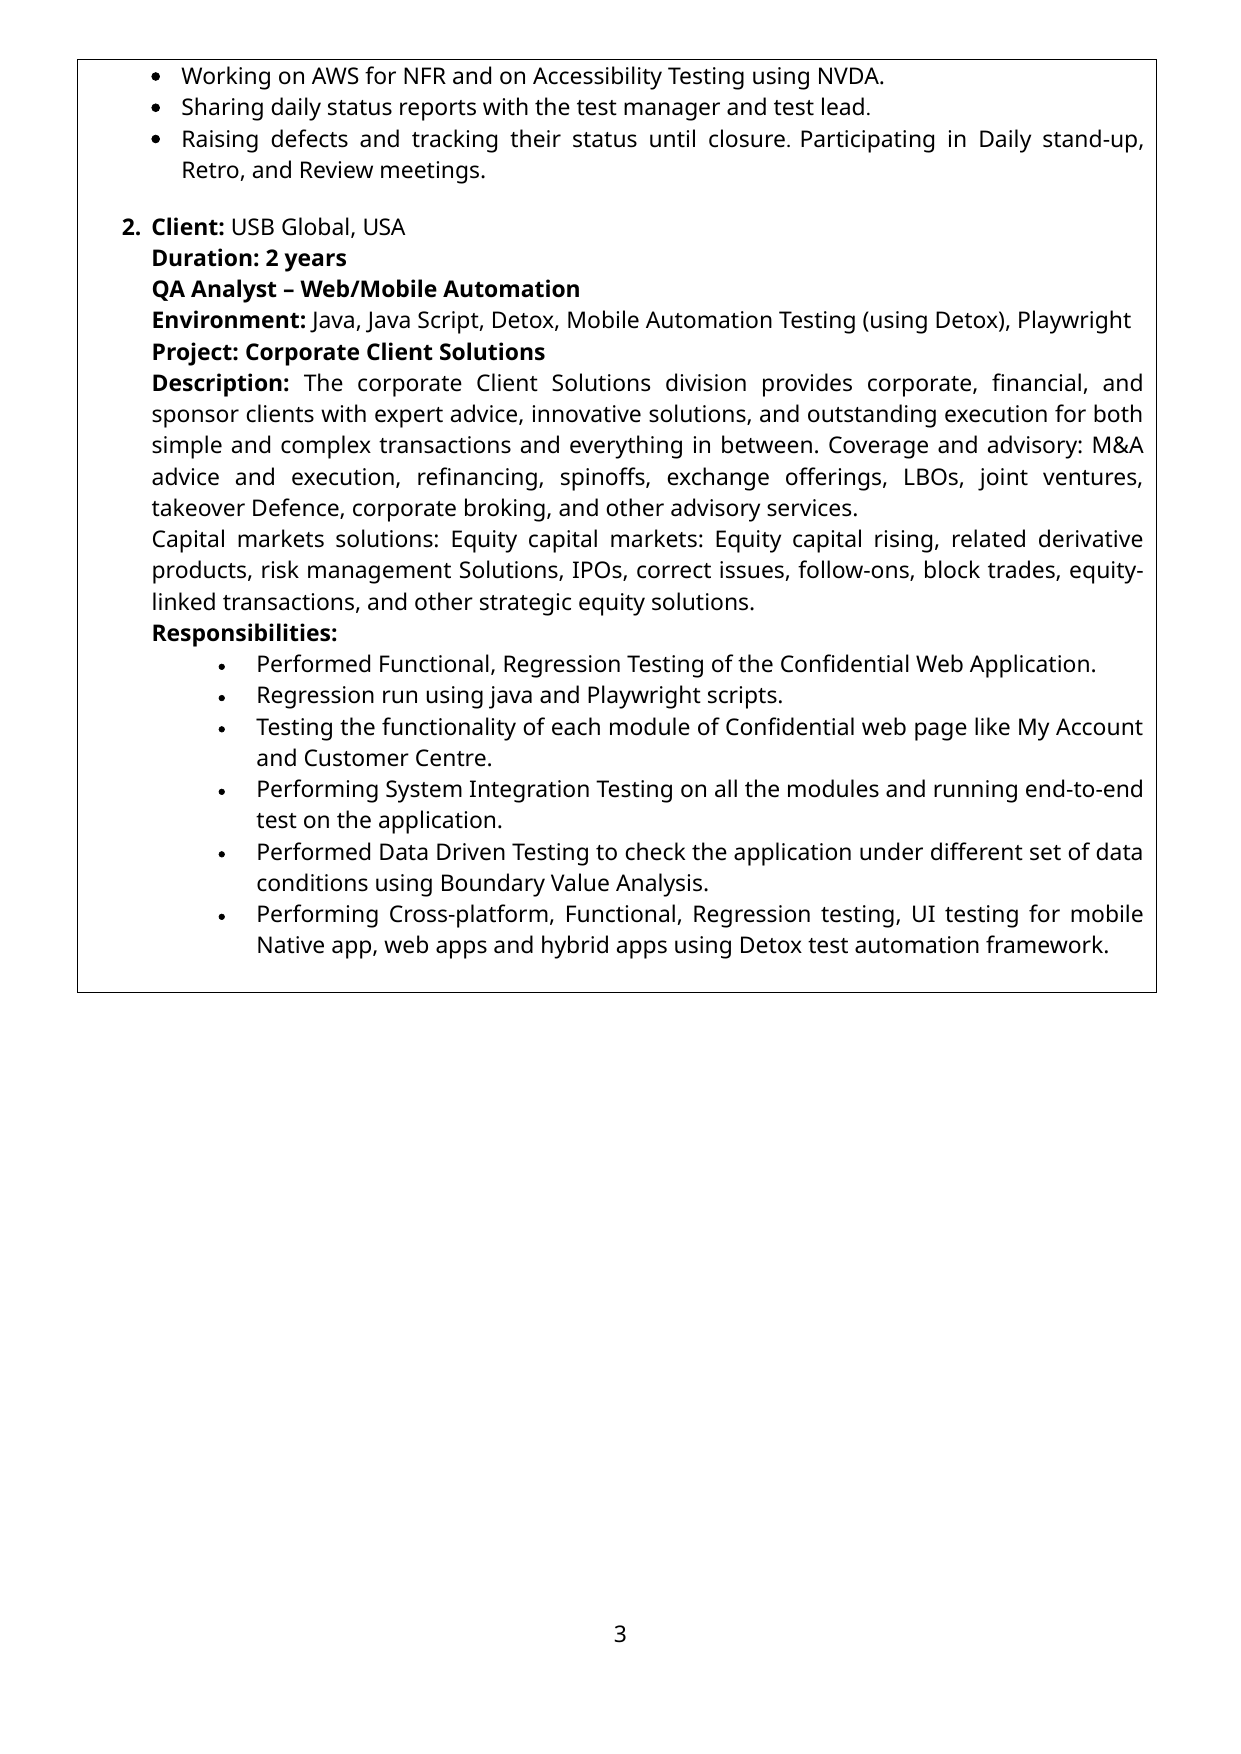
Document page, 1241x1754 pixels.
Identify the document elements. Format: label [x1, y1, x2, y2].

table_cell [78, 60, 1156, 992]
